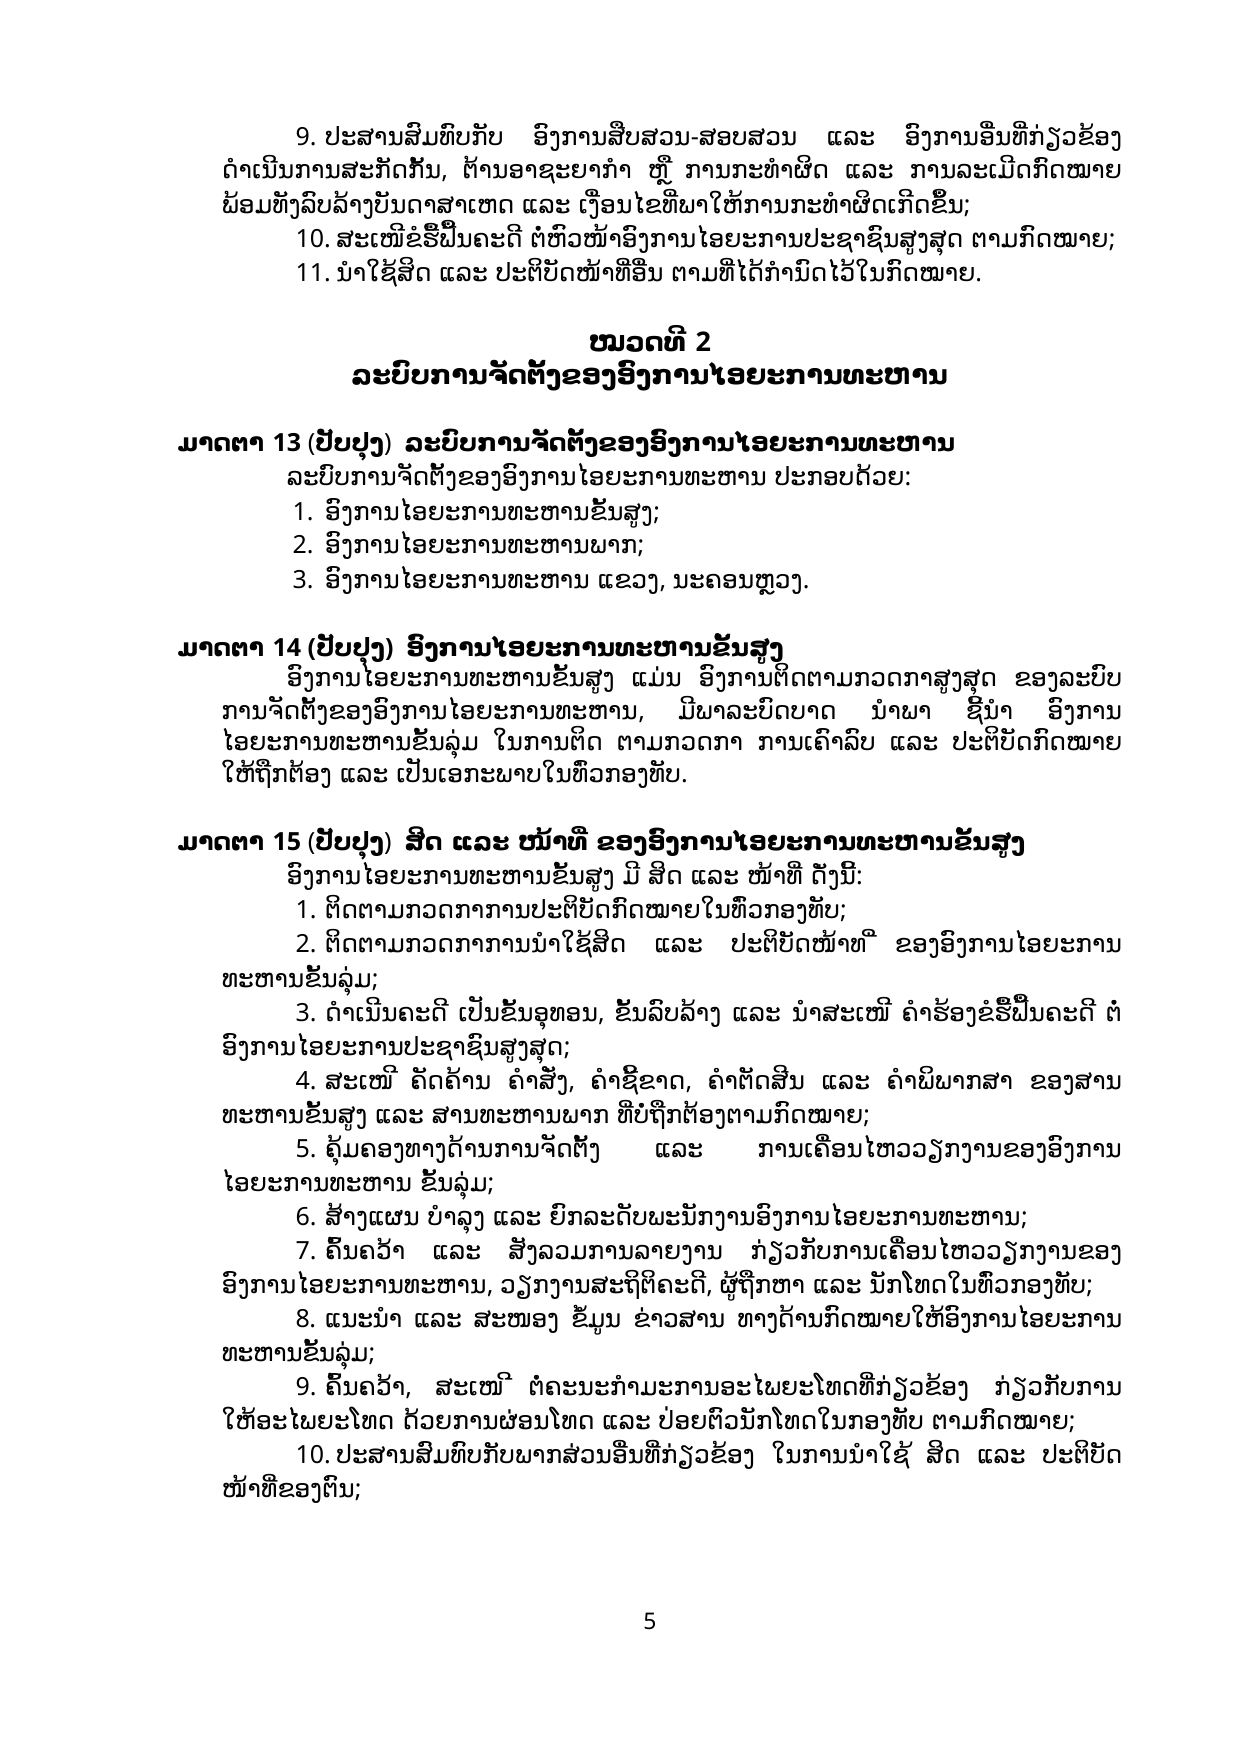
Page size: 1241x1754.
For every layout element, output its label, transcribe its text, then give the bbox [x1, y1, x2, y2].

list ຕິດຕາມກວດກາການປະຕິບັດກົດໝາຍໃນທົ່ວກອງທັບ; [222, 892, 1122, 926]
list ປະສານສົມທົບກັບພາກສ່ວນອື່ນທີ່ກ່ຽວຂ້ອງ ໃນການນໍາໃຊ້ ສິດ ແລະ ປະຕິບັດໜ້າທີ່ຂອງຕົນ; [222, 1437, 1122, 1505]
text ລະບົບການຈັດຕັ້ງຂອງອົງການໄອຍະການທະຫານ ປະກອບດ້ວຍ: [177, 459, 1122, 493]
text ມາດຕາ 14 (ປັບປຸງ) ອົງການໄອຍະການທະຫານຂັ້ນສູງ [177, 629, 1122, 663]
list ອົງການໄອຍະການທະຫານຂັ້ນສູງ; [177, 493, 1122, 527]
list ສ້າງແຜນ ບຳລຸງ ແລະ ຍົກລະດັບພະນັກງານອົງການໄອຍະການທະຫານ; [222, 1199, 1122, 1233]
list ອົງການໄອຍະການທະຫານ ແຂວງ, ນະຄອນຫຼວງ. [177, 561, 1122, 595]
text ອົງການໄອຍະການທະຫານຂັ້ນສູງ ແມ່ນ ອົງການຕິດຕາມກວດກາສູງສຸດ ຂອງລະບົບການຈັດຕັ້ງຂອງອົງການໄອຍະການທະຫານ, ມີພາລະບົດບາດ ນຳພາ ຊີ້ນຳ ອົງການໄອຍະການທະຫານຂັ້ນລຸ່ມ ໃນການຕິດ ຕາມກວດກາ ການເຄົາລົບ ແລະ ປະຕິບັດກົດໝາຍ ໃຫ້ຖືກຕ້ອງ ແລະ ເປັນເອກະພາບໃນທົ່ວກອງທັບ. [221, 663, 1122, 790]
text ມາດຕາ 15 (ປັບປຸງ) ສິດ ແລະ ໜ້າທີ່ ຂອງອົງການໄອຍະການທະຫານຂັ້ນສູງ [177, 824, 1122, 858]
list ນໍາໃຊ້ສິດ ແລະ ປະຕິບັດໜ້າທີ່ອື່ນ ຕາມທີ່ໄດ້ກໍານົດໄວ້ໃນກົດໝາຍ. [222, 254, 1122, 288]
list ແນະນຳ ແລະ ສະໜອງ ຂໍ້ມູນ ຂ່າວສານ ທາງດ້ານກົດໝາຍໃຫ້ອົງການໄອຍະການທະຫານຂັ້ນລຸ່ມ; [222, 1301, 1122, 1369]
text ອົງການໄອຍະການທະຫານຂັ້ນສູງ ມີ ສິດ ແລະ ໜ້າທີ່ ດັ່ງນີ້: [177, 858, 1122, 892]
list ດໍາເນີນຄະດີ ເປັນຂັ້ນອຸທອນ, ຂັ້ນລົບລ້າງ ແລະ ນໍາສະເໜີ ຄໍາຮ້ອງຂໍຮື້ຟື້ນຄະດີ ຕໍ່ອົງການໄອຍະການປະຊາຊົນສູງສຸດ; [222, 994, 1122, 1062]
list ຕິດຕາມກວດກາການນໍາໃຊ້ສິດ ແລະ ປະຕິບັດໜ້າທີ່ ຂອງອົງການໄອຍະການທະຫານຂັ້ນລຸ່ມ; [222, 926, 1122, 994]
list ສະເໜີ ຄັດຄ້ານ ຄຳສັ່ງ, ຄຳຊີ້ຂາດ, ຄຳຕັດສີນ ແລະ ຄຳພິພາກສາ ຂອງສານທະຫານຂັ້ນສູງ ແລະ ສານທະຫານພາກ ທີ່ບໍ່ຖືກຕ້ອງຕາມກົດໝາຍ; [222, 1062, 1122, 1131]
list ປະສານສົມທົບກັບ ອົງການສືບສວນ-ສອບສວນ ແລະ ອົງການອື່ນທີ່ກ່ຽວຂ້ອງ ດຳເນີນການສະກັດກັ້ນ, ຕ້ານອາຊະຍາກຳ ຫຼື ການກະທຳຜິດ ແລະ ການລະເມີດກົດໝາຍ ພ້ອມທັງລົບລ້າງບັນດາສາເຫດ ແລະ ເງື່ອນໄຂທີ່ພາໃຫ້ການກະທຳຜິດເກີດຂຶ້ນ; [222, 118, 1122, 220]
text ໝວດທີ 2 [177, 322, 1122, 359]
list ສະເໜີຂໍຮື້ຟື້ນຄະດີ ຕໍ່ຫົວໜ້າອົງການໄອຍະການປະຊາຊົນສູງສຸດ ຕາມກົດໝາຍ; [222, 220, 1122, 254]
text ລະບົບການຈັດຕັ້ງຂອງອົງການໄອຍະການທະຫານ [177, 359, 1122, 391]
list ຄົ້ນຄວ້າ ແລະ ສັງລວມການລາຍງານ ກ່ຽວກັບການເຄື່ອນໄຫວວຽກງານຂອງອົງການໄອຍະການທະຫານ, ວຽກງານສະຖິຕິຄະດີ, ຜູ້ຖືກຫາ ແລະ ນັກໂທດໃນທົ່ວກອງທັບ; [222, 1233, 1122, 1301]
list ຄົ້ນຄວ້າ, ສະເໜີ ຕໍ່ຄະນະກຳມະການອະໄພຍະໂທດທີ່ກ່ຽວຂ້ອງ ກ່ຽວກັບການໃຫ້ອະໄພຍະໂທດ ດ້ວຍການຜ່ອນໂທດ ແລະ ປ່ອຍຕົວນັກໂທດໃນກອງທັບ ຕາມກົດໝາຍ; [222, 1369, 1122, 1437]
text ມາດຕາ 13 (ປັບປຸງ) ລະບົບການຈັດຕັ້ງຂອງອົງການໄອຍະການທະຫານ [177, 425, 1122, 459]
list ຄຸ້ມຄອງທາງດ້ານການຈັດຕັ້ງ ແລະ ການເຄື່ອນໄຫວວຽກງານຂອງອົງການໄອຍະການທະຫານ ຂັ້ນລຸ່ມ; [222, 1131, 1122, 1199]
list ອົງການໄອຍະການທະຫານພາກ; [177, 527, 1122, 561]
